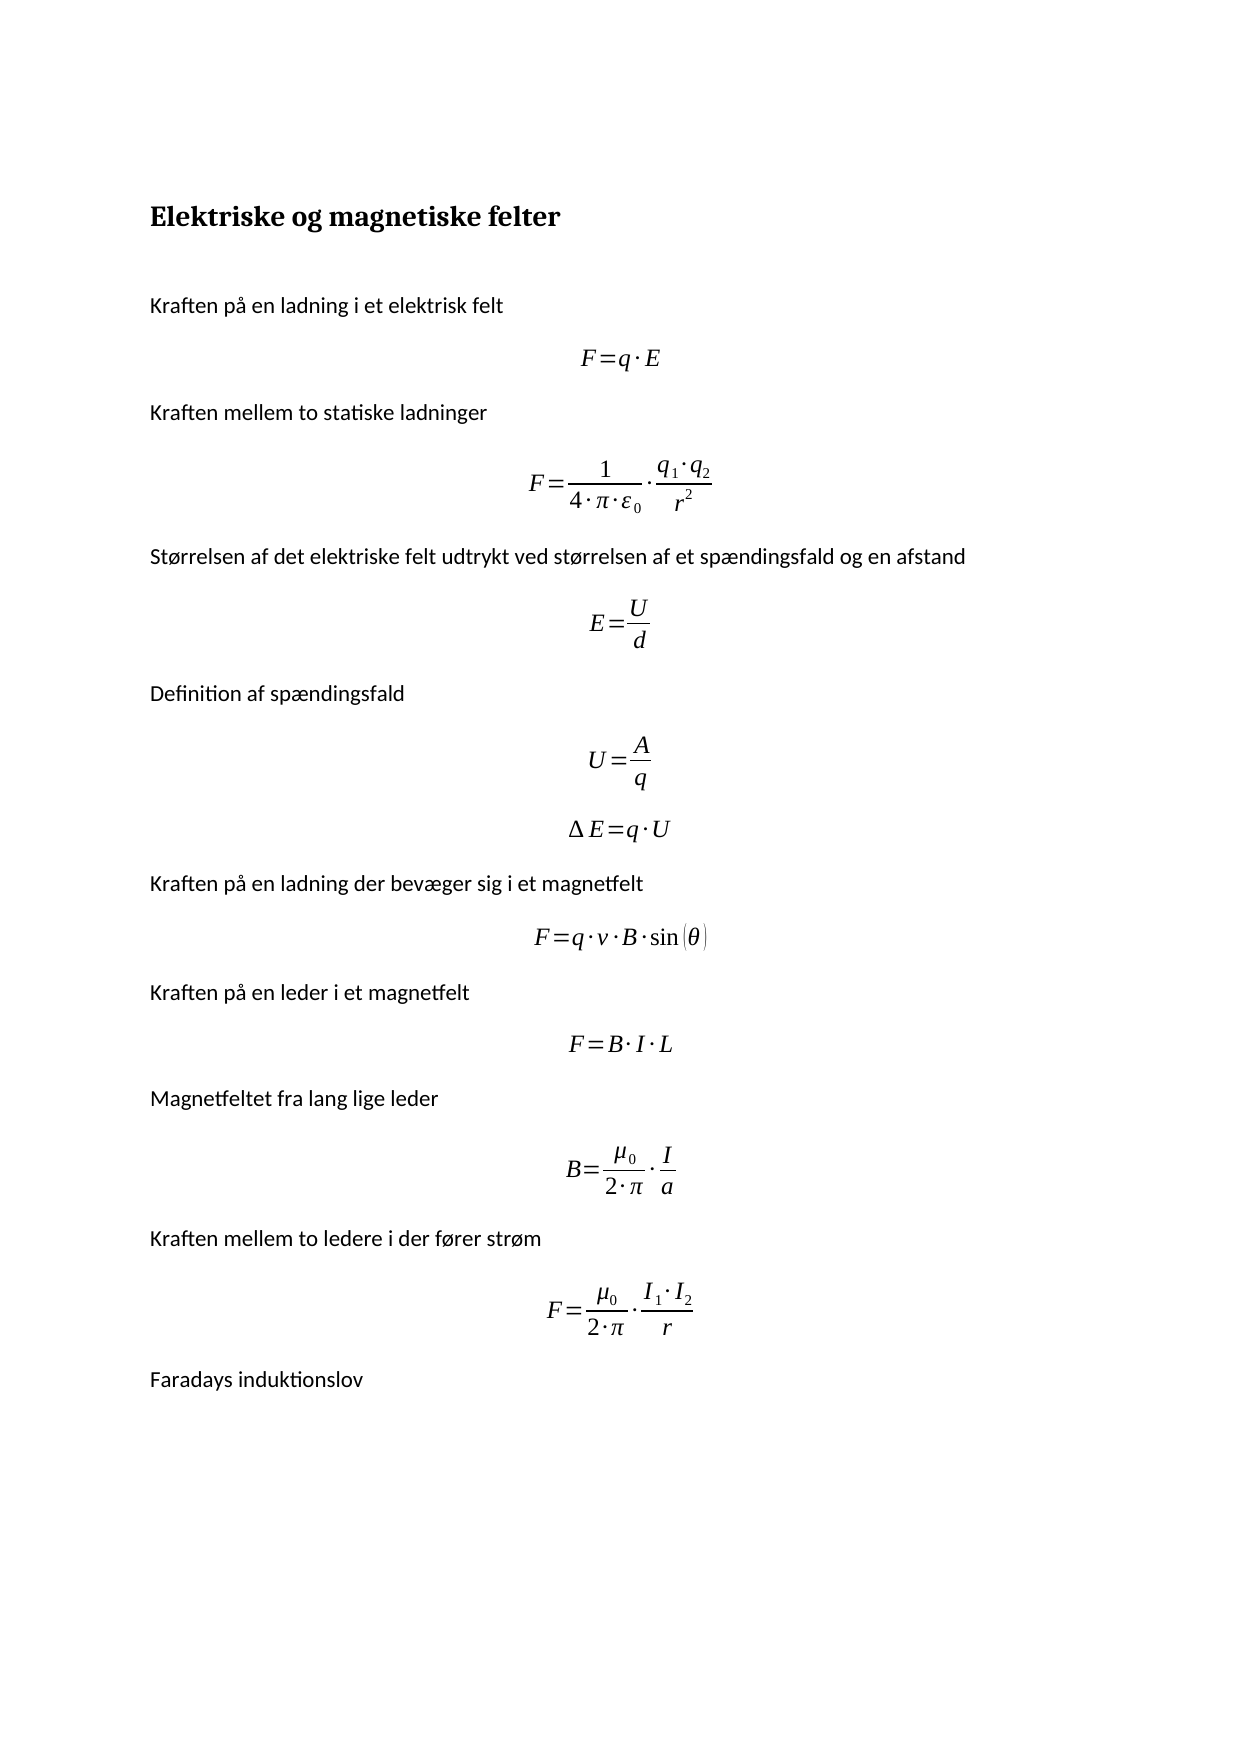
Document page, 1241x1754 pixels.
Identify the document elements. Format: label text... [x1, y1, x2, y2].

text Kraften mellem to statiske ladninger [150, 398, 1090, 426]
text Magnetfeltet fra lang lige leder [150, 1084, 1090, 1112]
text Kraften på en ladning i et elektrisk felt [150, 292, 1090, 319]
text Kraften på en ladning der bevæger sig i et magnetfelt [150, 869, 1090, 897]
text Størrelsen af det elektriske felt udtrykt ved størrelsen af et spændingsfald og en afstand [150, 542, 1090, 570]
subtitle Elektriske og magnetiske felter [150, 200, 1090, 233]
text Kraften på en leder i et magnetfelt [150, 978, 1090, 1006]
text Kraften mellem to ledere i der fører strøm [150, 1224, 1090, 1252]
text Definition af spændingsfald [150, 679, 1090, 707]
text Faradays induktionslov [150, 1365, 1090, 1393]
